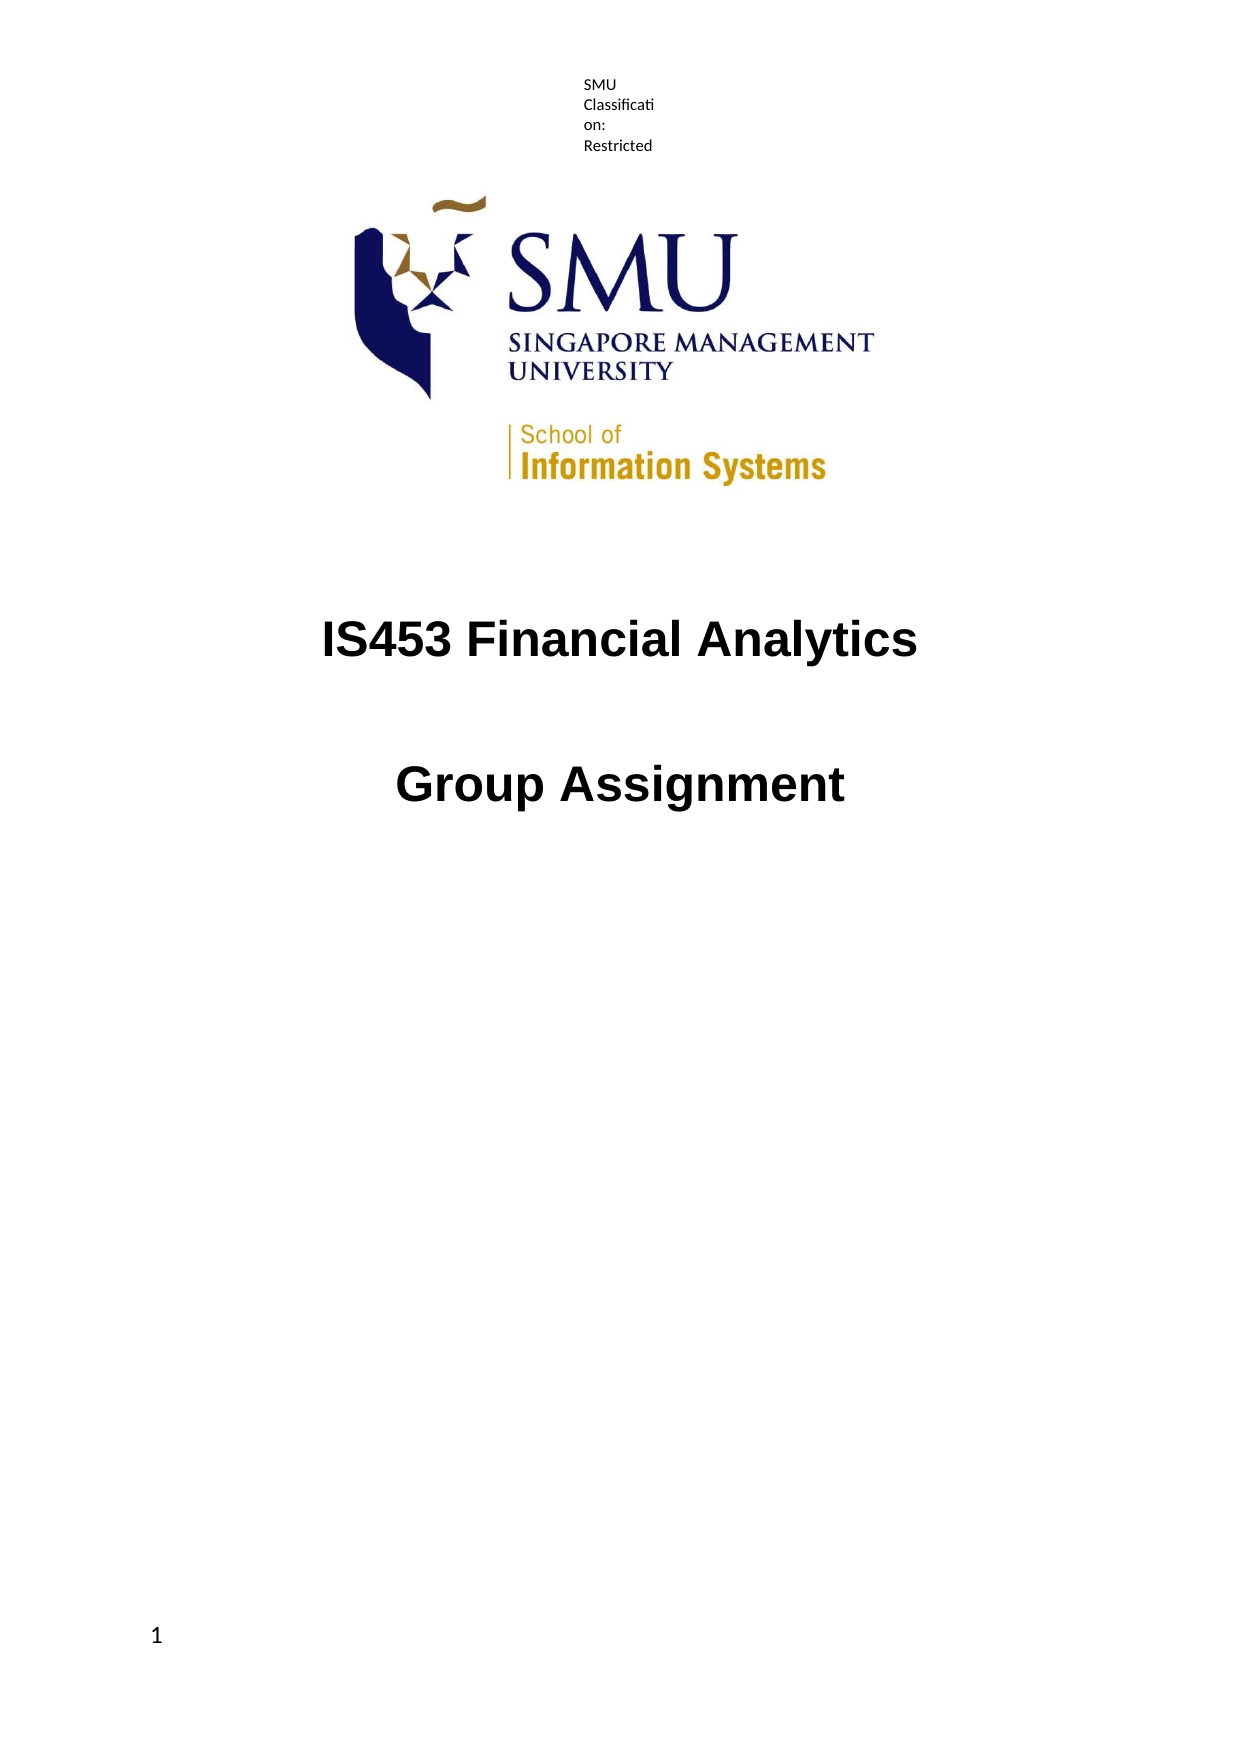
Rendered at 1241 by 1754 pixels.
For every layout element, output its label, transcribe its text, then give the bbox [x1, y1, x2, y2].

picture [316, 155, 925, 523]
text Group Assignment [150, 754, 1090, 812]
text IS453 Financial Analytics [150, 609, 1090, 667]
